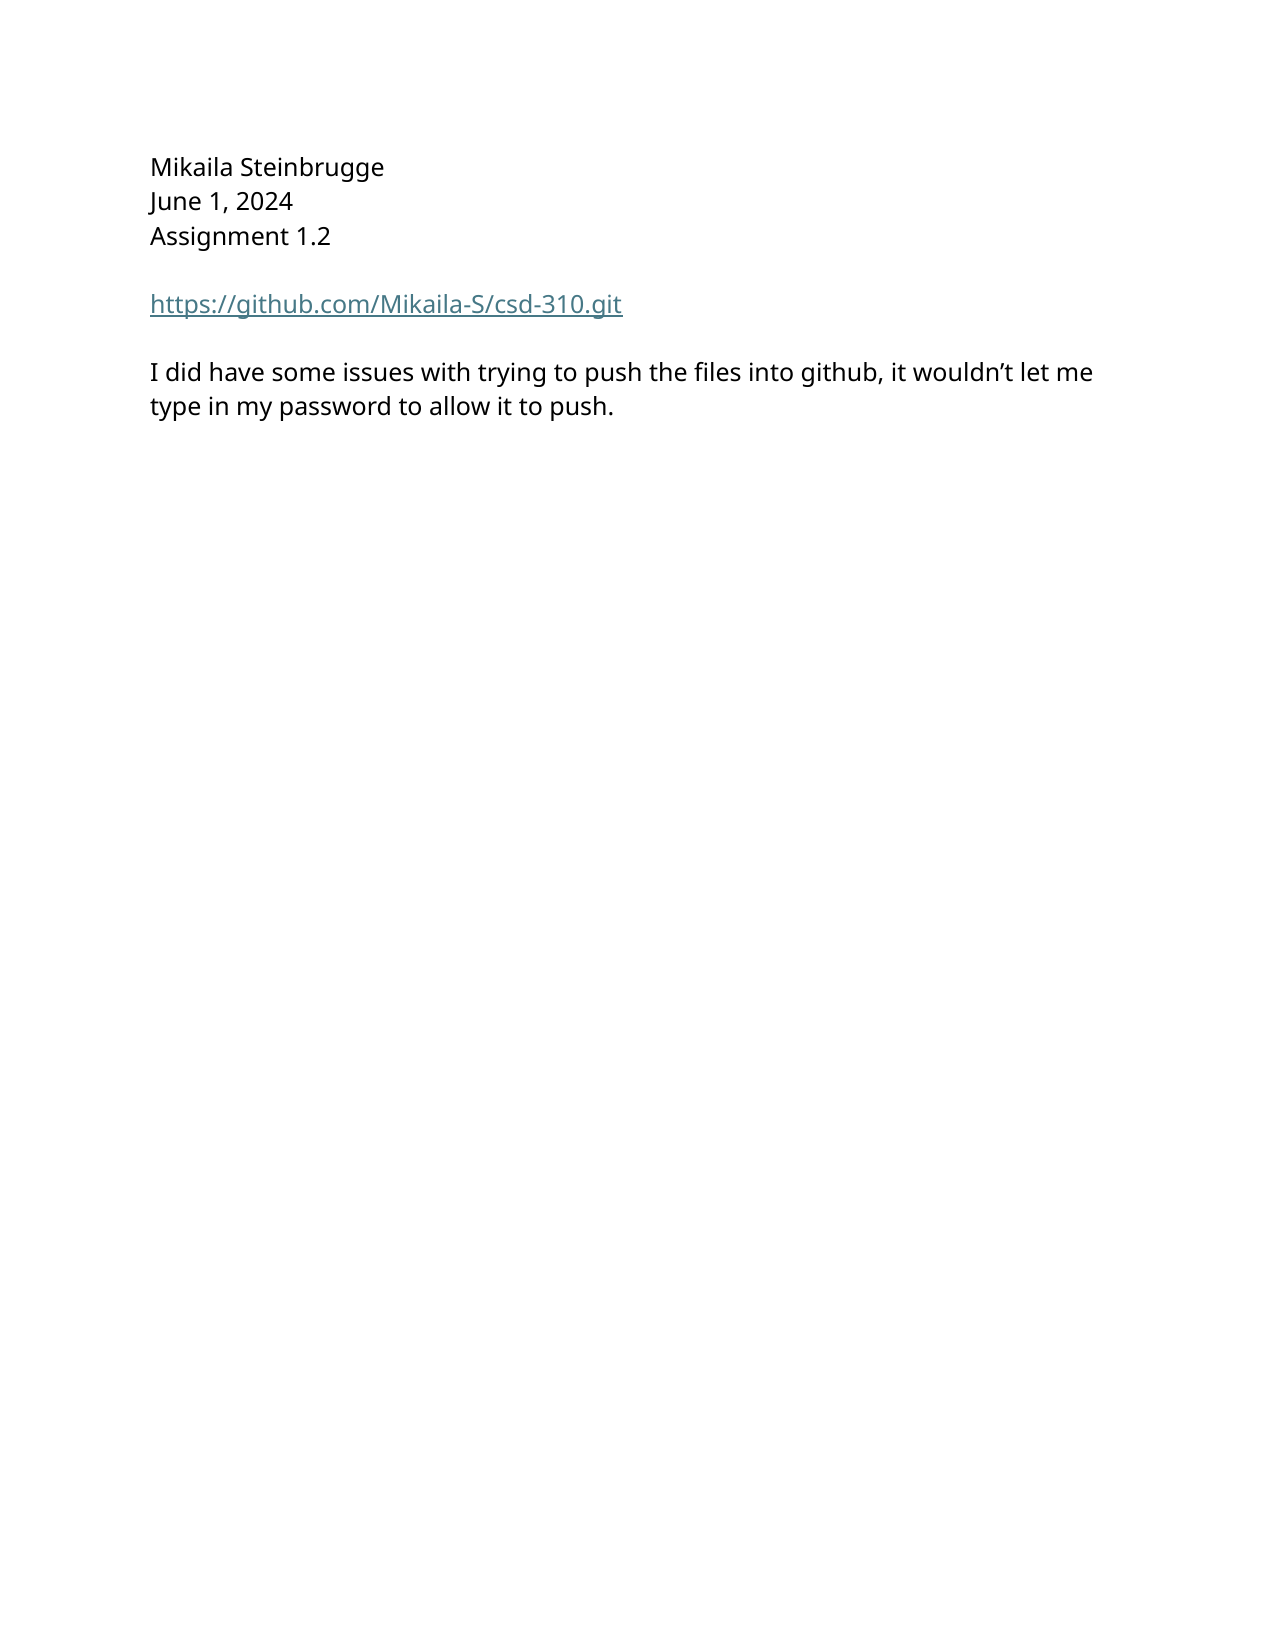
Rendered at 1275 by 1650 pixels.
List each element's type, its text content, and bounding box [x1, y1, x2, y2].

text Mikaila Steinbrugge [150, 150, 1125, 184]
text https://github.com/Mikaila-S/csd-310.git [150, 286, 1125, 320]
text Assignment 1.2 [150, 218, 1125, 252]
text June 1, 2024 [150, 184, 1125, 218]
text I did have some issues with trying to push the files into github, it wouldn’t let me type in my password to allow it to push. [150, 354, 1125, 422]
